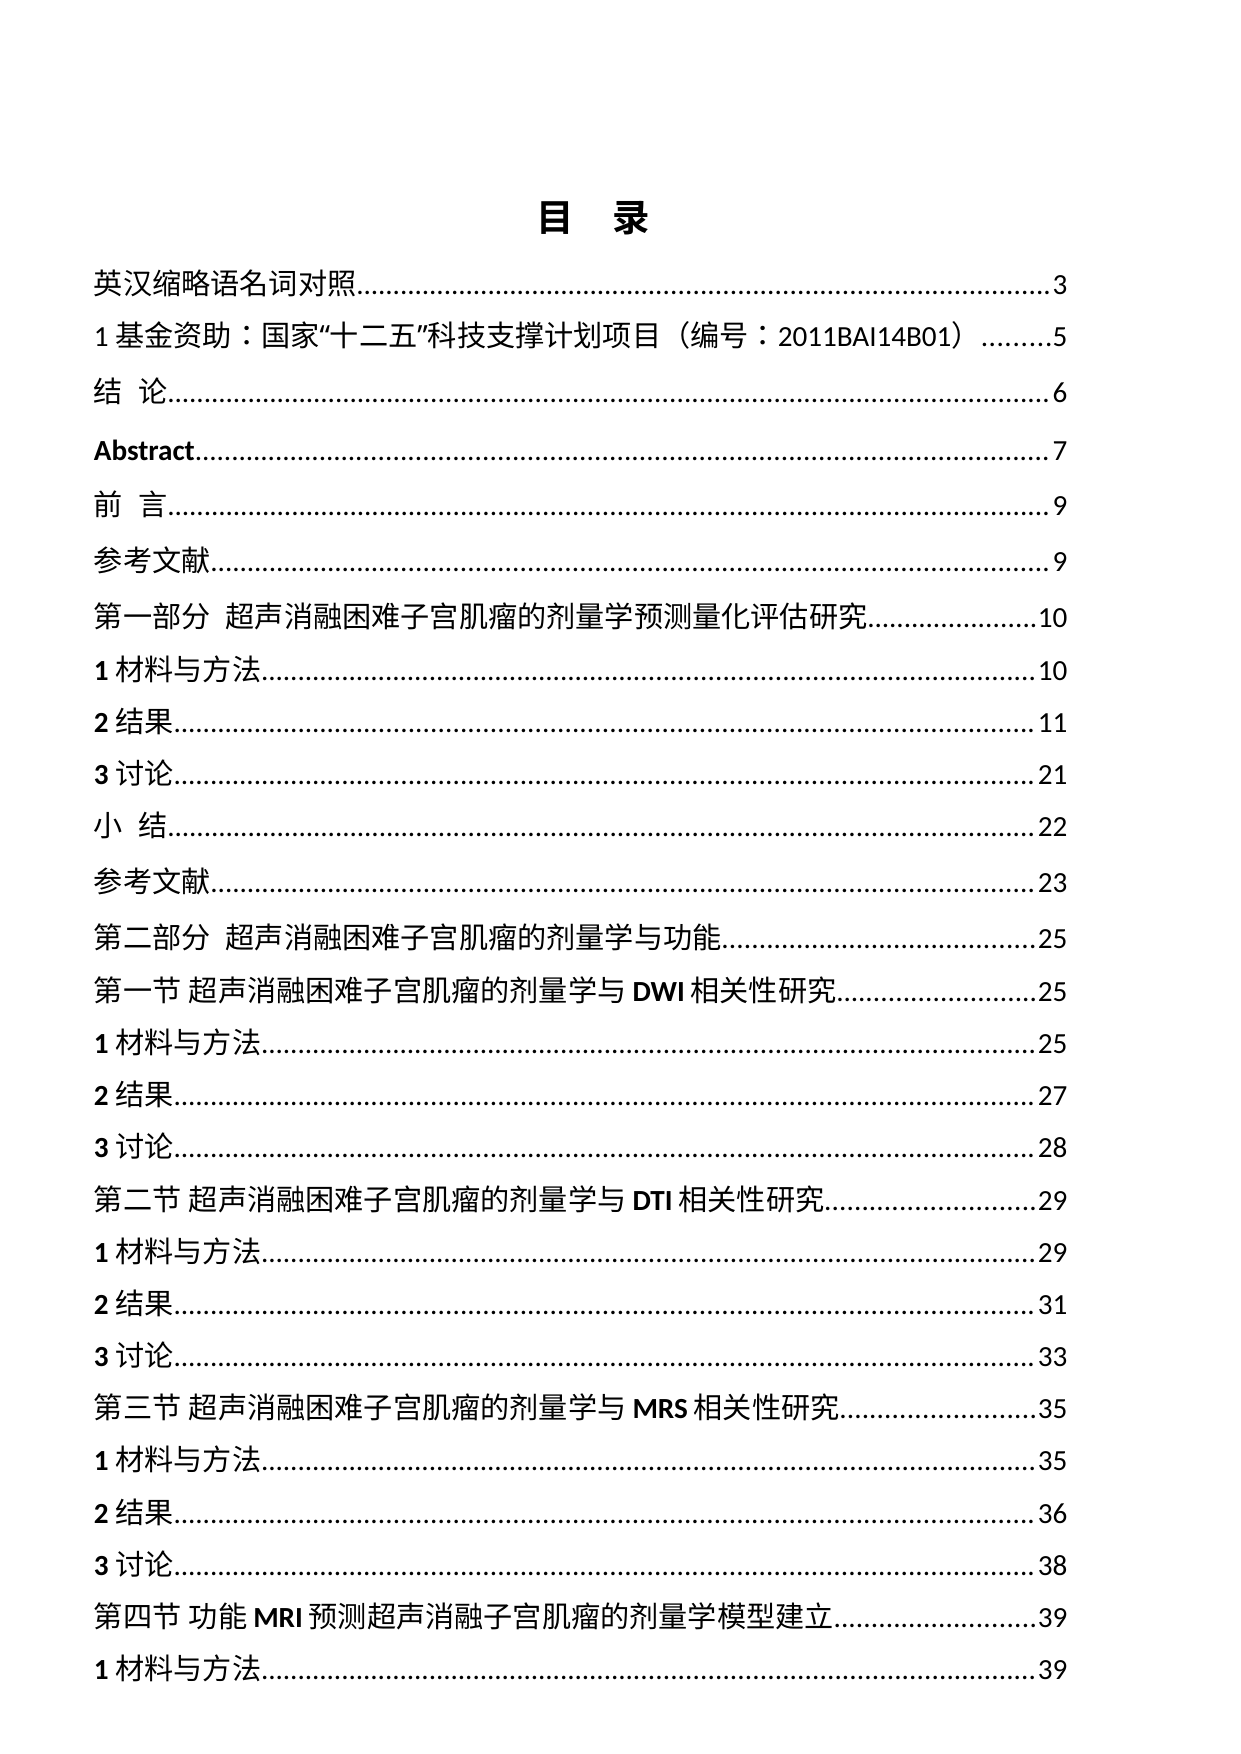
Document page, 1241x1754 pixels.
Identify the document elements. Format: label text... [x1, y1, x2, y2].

text 第二节 超声消融困难子宫肌瘤的剂量学与DTI相关性研究 29 [94, 1179, 1092, 1218]
text 参考文献 23 [94, 857, 1092, 901]
text 1 材料与方法 29 [94, 1231, 1092, 1271]
text 3 讨论 28 [94, 1127, 1092, 1166]
text 小 结 22 [94, 805, 1092, 845]
text 3 讨论 21 [94, 753, 1092, 793]
text 1 基金资助：国家“十二五”科技支撑计划项目（编号：2011BAI14B01） 5 [94, 315, 1092, 355]
text 3 讨论 38 [94, 1544, 1092, 1584]
text 第一部分 超声消融困难子宫肌瘤的剂量学预测量化评估研究 10 [94, 592, 1092, 636]
text 英汉缩略语名词对照 3 [94, 259, 1092, 303]
text 2 结果 27 [94, 1074, 1092, 1114]
text 前 言 9 [94, 480, 1092, 524]
text Abstract 7 [94, 424, 1092, 467]
text 3 讨论 33 [94, 1335, 1092, 1375]
text 1 材料与方法 10 [94, 649, 1092, 688]
text 2 结果 36 [94, 1492, 1092, 1532]
text 第二部分 超声消融困难子宫肌瘤的剂量学与功能 25 [94, 914, 1092, 957]
text 1 材料与方法 39 [94, 1648, 1092, 1688]
text 第一节 超声消融困难子宫肌瘤的剂量学与DWI相关性研究 25 [94, 970, 1092, 1010]
text 目 录 [94, 191, 1092, 243]
text 2 结果 11 [94, 701, 1092, 741]
text 1 材料与方法 25 [94, 1022, 1092, 1062]
text 第三节 超声消融困难子宫肌瘤的剂量学与MRS相关性研究 35 [94, 1387, 1092, 1427]
text 2 结果 31 [94, 1283, 1092, 1323]
text 结 论 6 [94, 367, 1092, 411]
text 1 材料与方法 35 [94, 1440, 1092, 1479]
text 参考文献 9 [94, 536, 1092, 580]
text 第四节 功能MRI预测超声消融子宫肌瘤的剂量学模型建立 39 [94, 1596, 1092, 1636]
